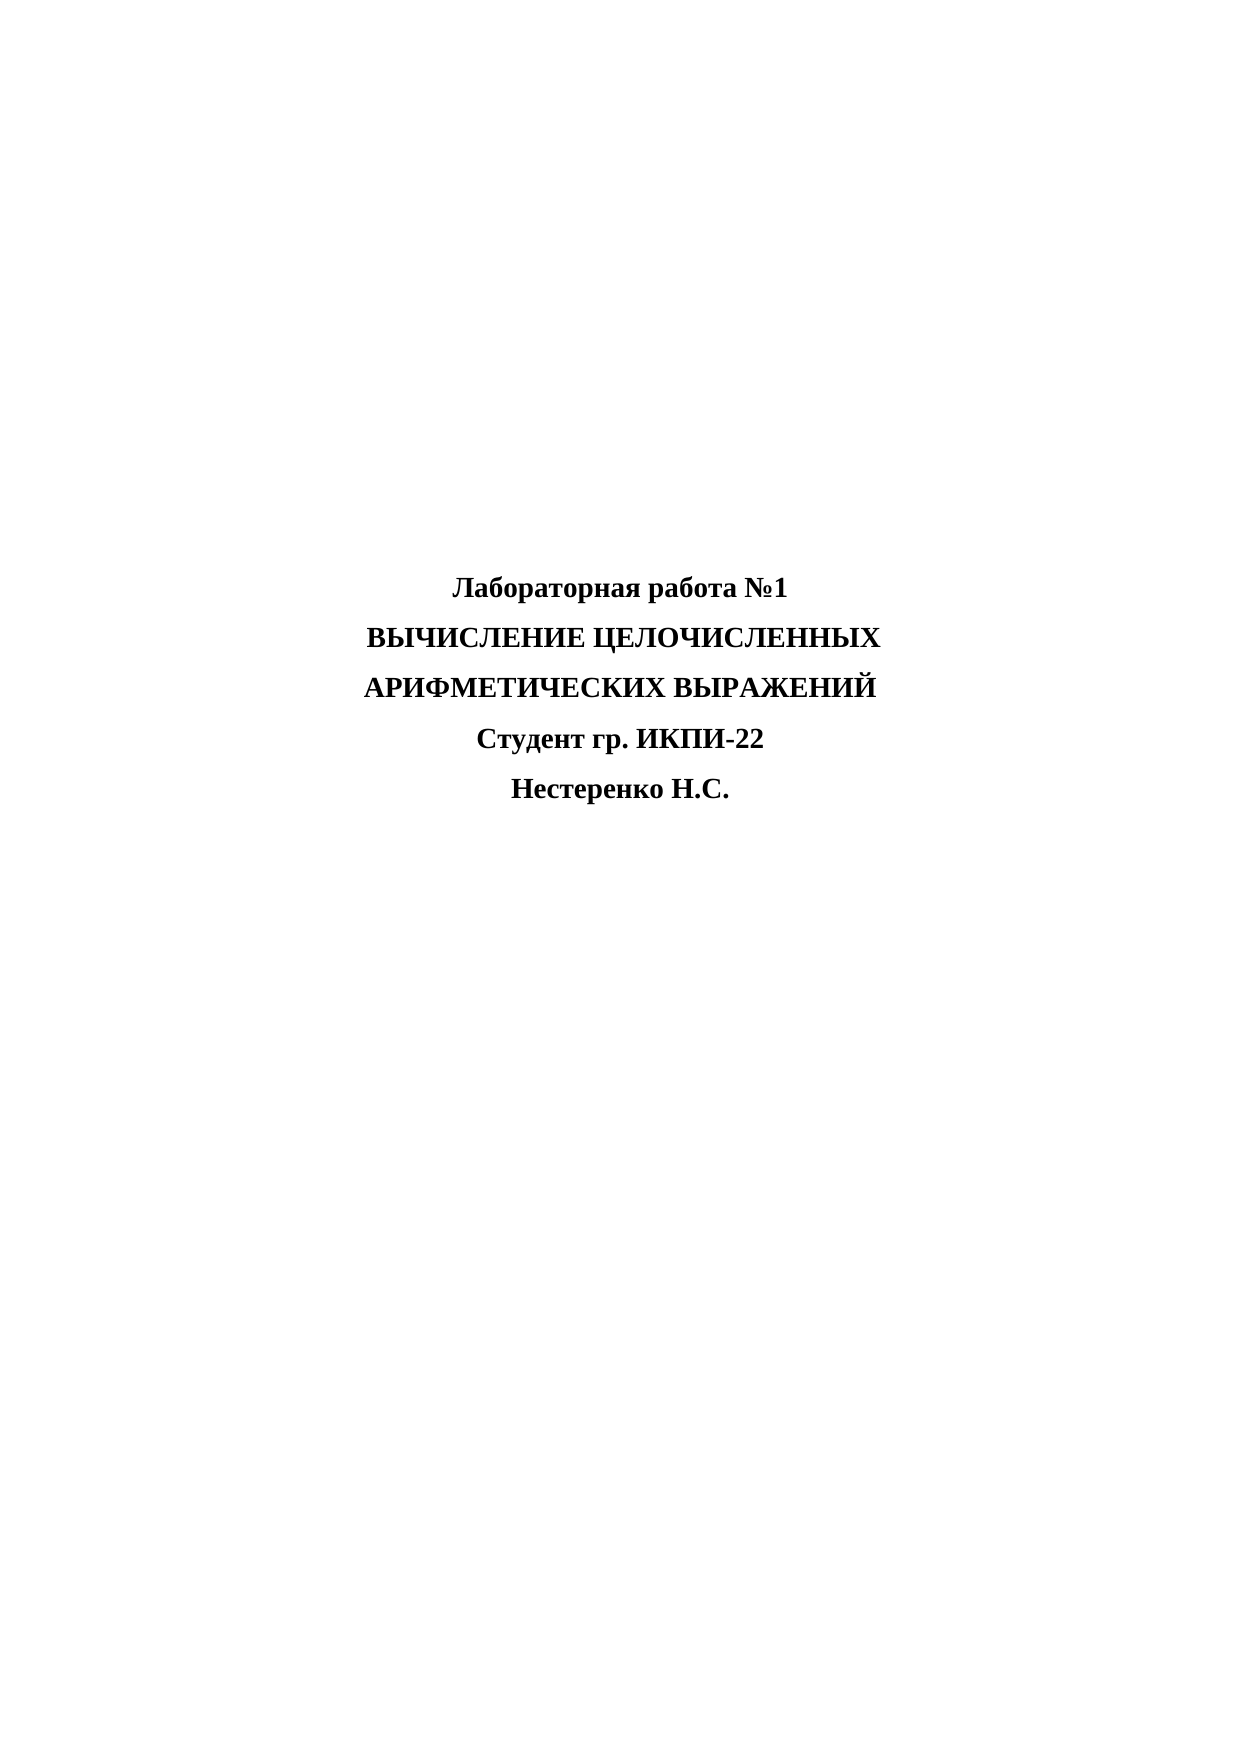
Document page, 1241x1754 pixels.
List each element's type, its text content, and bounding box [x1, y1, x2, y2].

text Студент гр. ИКПИ-22 [75, 721, 1165, 754]
text Нестеренко Н.С. [75, 771, 1165, 804]
text АРИФМЕТИЧЕСКИХ ВЫРАЖЕНИЙ [75, 670, 1165, 704]
text ВЫЧИСЛЕНИЕ ЦЕЛОЧИСЛЕННЫХ [75, 620, 1165, 654]
text Лабораторная работа №1 [75, 570, 1165, 603]
